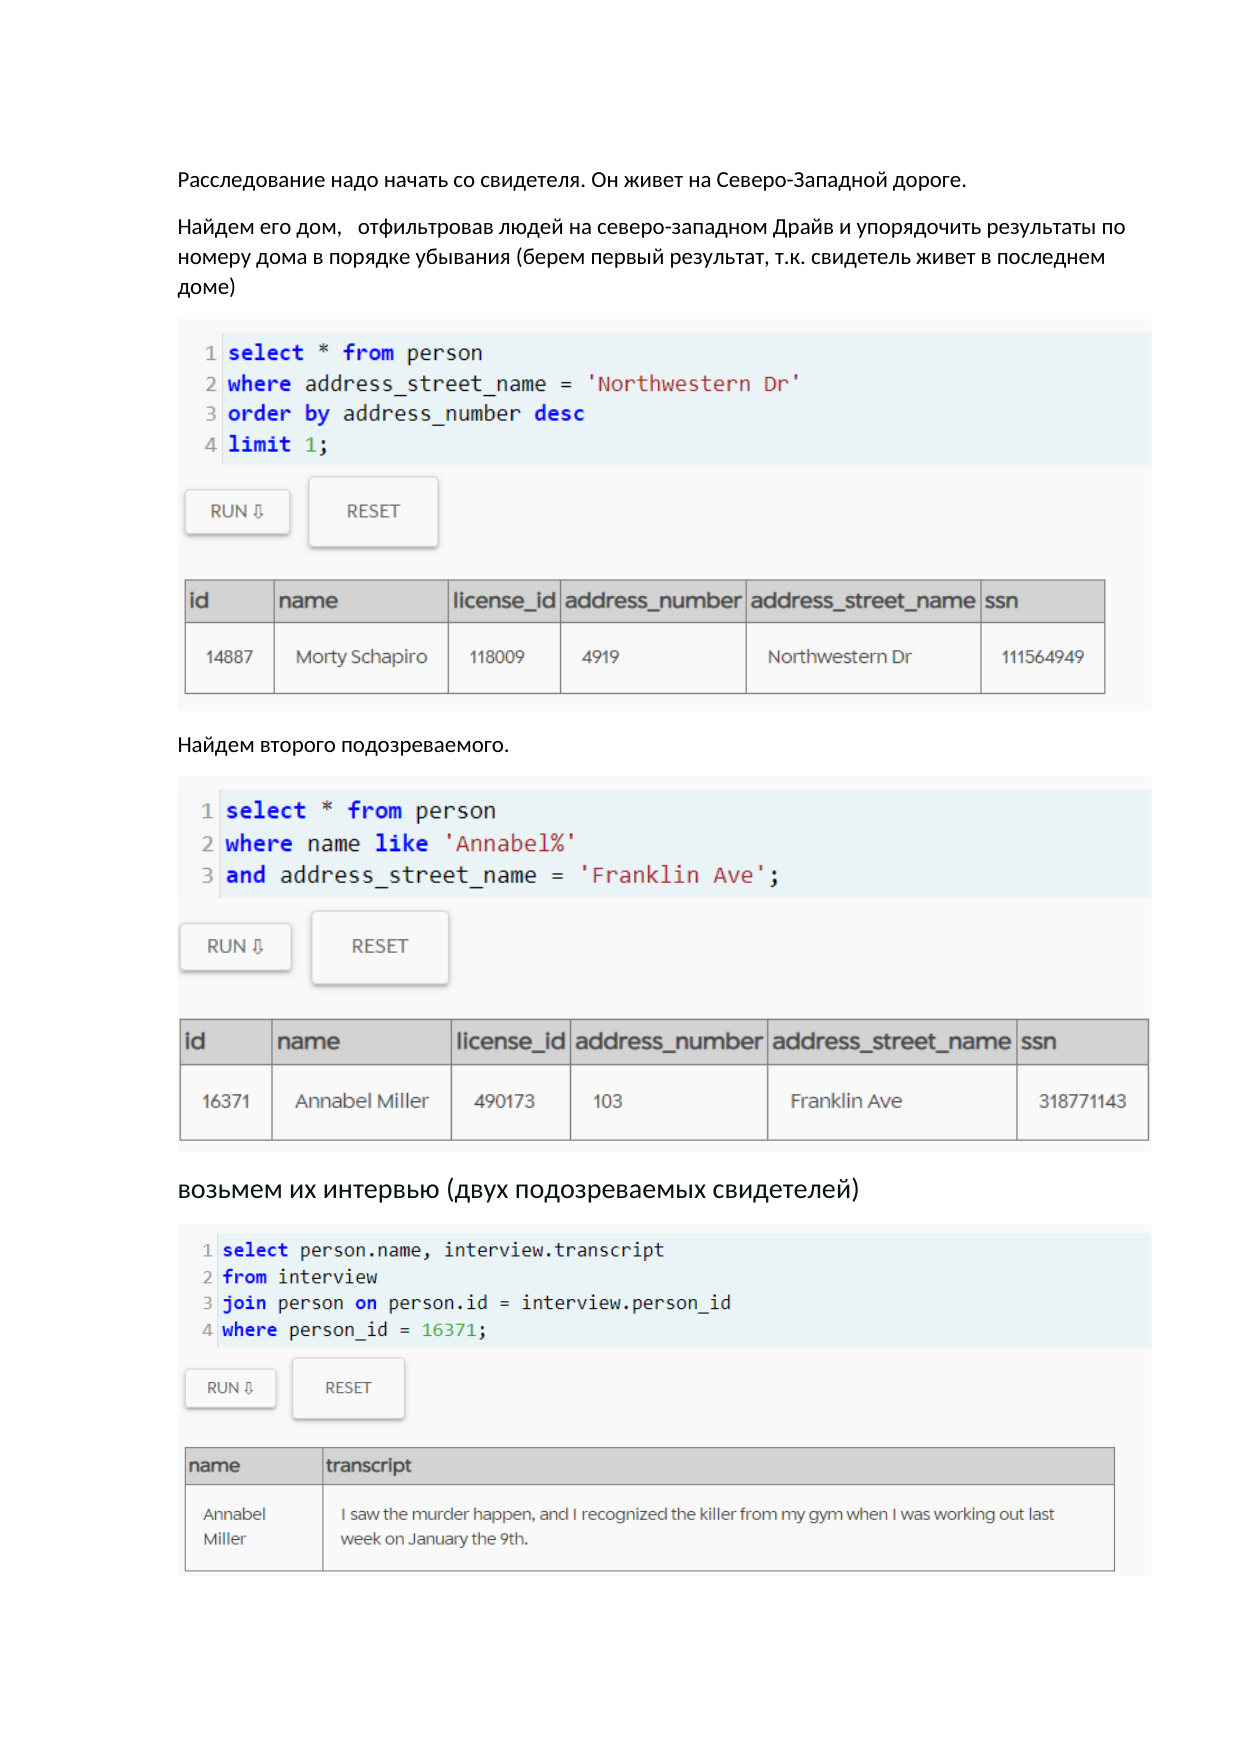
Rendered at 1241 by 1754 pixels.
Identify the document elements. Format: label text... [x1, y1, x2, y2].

picture [177, 1224, 1152, 1576]
picture [177, 776, 1152, 1152]
text Расследование надо начать со свидетеля. Он живет на Северо-Западной дороге. [177, 165, 1152, 193]
text Найдем второго подозреваемого. [177, 730, 1152, 758]
text возьмем их интервью (двух подозреваемых свидетелей) [177, 1171, 1152, 1205]
picture [177, 319, 1152, 711]
text Найдем его дом, отфильтровав людей на северо-западном Драйв и упорядочить результаты по номеру дома в порядке убывания (берем первый результат, т.к. свидетель живет в последнем доме) [177, 212, 1152, 300]
